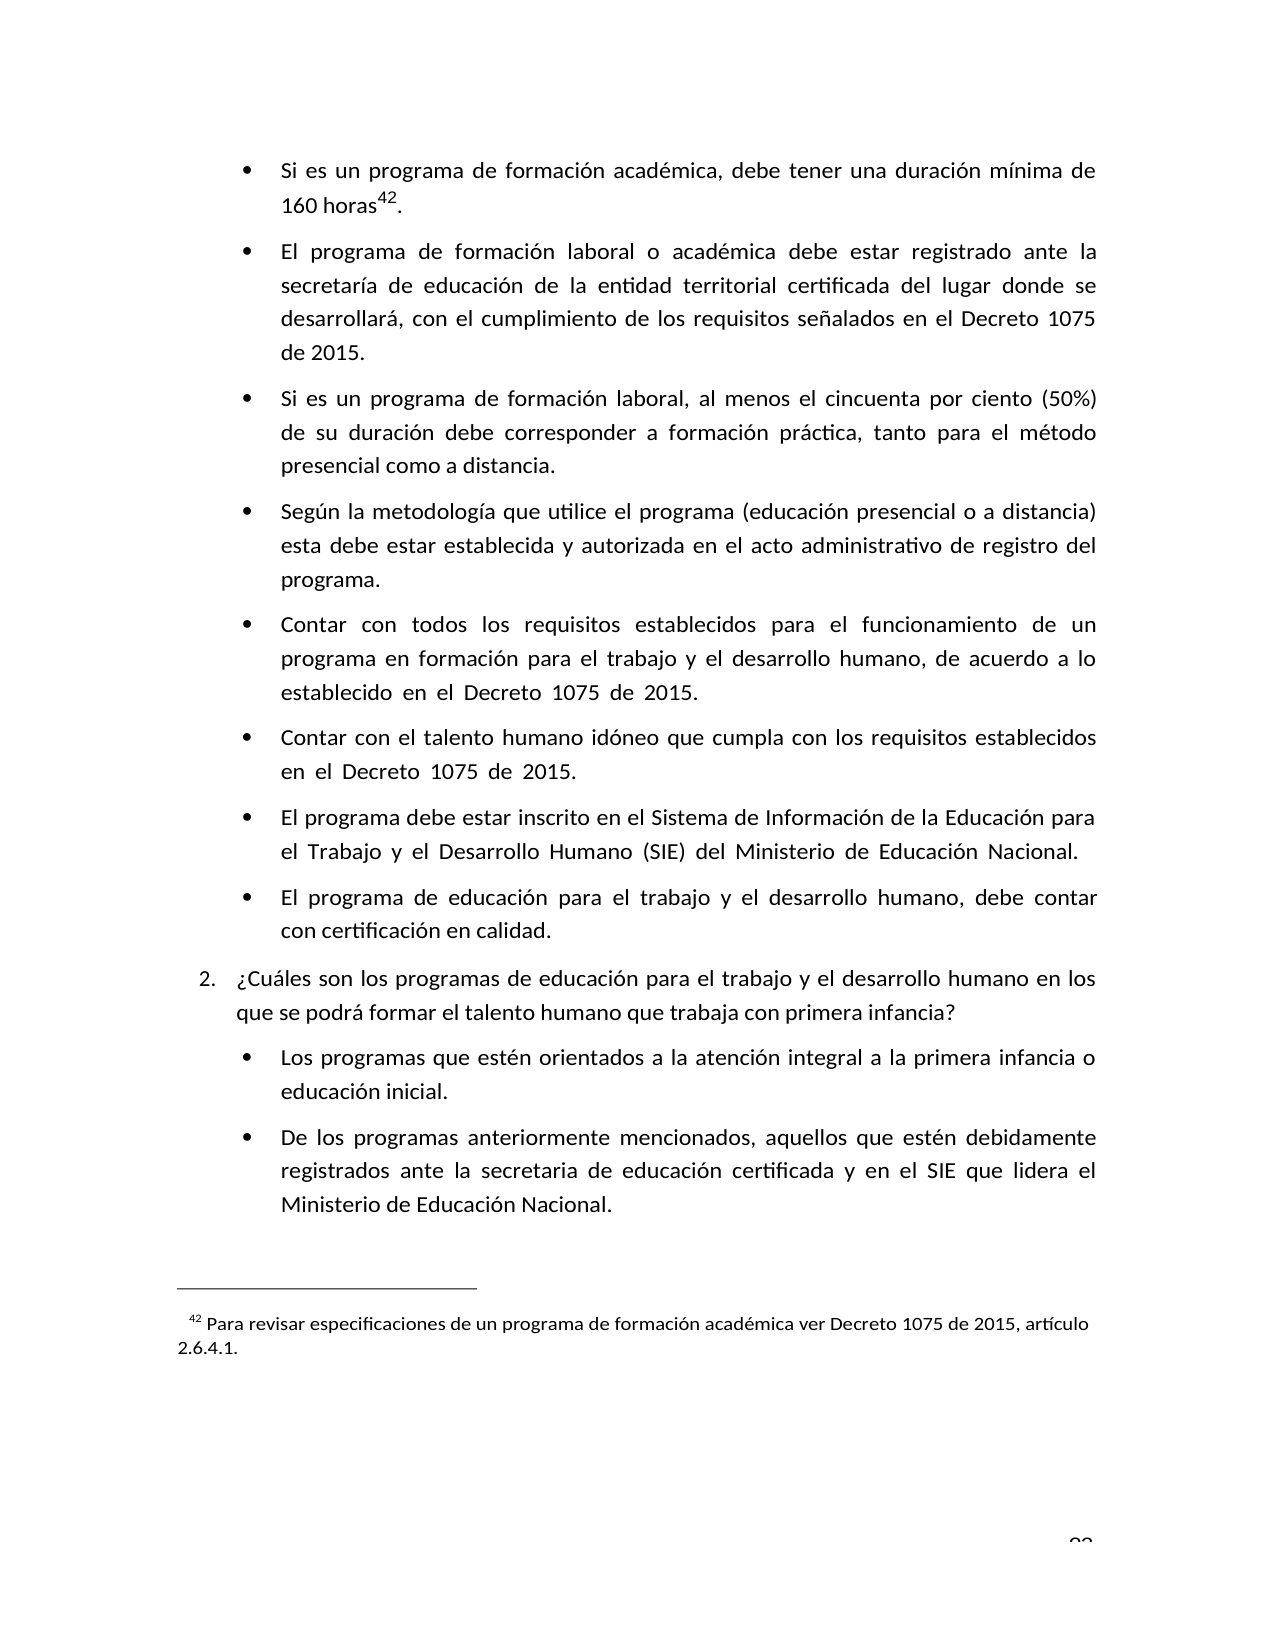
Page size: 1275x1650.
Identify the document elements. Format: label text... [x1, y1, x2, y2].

list Según la metodología que utilice el programa (educación presencial o a distancia) esta debe estar establecida y autorizada en el acto administrativo de registro del programa. [243, 497, 1098, 593]
list Si es un programa de formación laboral, al menos el cincuenta por ciento (50%) de su duración debe corresponder a formación práctica, tanto para el método presencial como a distancia. [243, 384, 1098, 480]
list Contar con todos los requisitos establecidos para el funcionamiento de un programa en formación para el trabajo y el desarrollo humano, de acuerdo a lo establecido en el Decreto 1075 de 2015. [243, 610, 1098, 706]
list El programa debe estar inscrito en el Sistema de Información de la Educación para el Trabajo y el Desarrollo Humano (SIE) del Ministerio de Educación Nacional. [243, 803, 1098, 865]
list Los programas que estén orientados a la atención integral a la primera infancia o educación inicial. [243, 1043, 1098, 1105]
list Contar con el talento humano idóneo que cumpla con los requisitos establecidos en el Decreto 1075 de 2015. [243, 723, 1098, 785]
list El programa de formación laboral o académica debe estar registrado ante la secretaría de educación de la entidad territorial certificada del lugar donde se desarrollará, con el cumplimiento de los requisitos señalados en el Decreto 1075 de 2015. [243, 237, 1098, 366]
list ¿Cuáles son los programas de educación para el trabajo y el desarrollo humano en los que se podrá formar el talento humano que trabaja con primera infancia? [199, 964, 1098, 1026]
list Si es un programa de formación académica, debe tener una duración mínima de 160 horas42. [243, 156, 1098, 219]
list El programa de educación para el trabajo y el desarrollo humano, debe contar con certificación en calidad. [243, 883, 1098, 945]
list De los programas anteriormente mencionados, aquellos que estén debidamente registrados ante la secretaria de educación certificada y en el SIE que lidera el Ministerio de Educación Nacional. [243, 1123, 1098, 1218]
text 42 Para revisar especificaciones de un programa de formación académica ver Decreto 1075 de 2015, artículo 2.6.4.1. [177, 1311, 1099, 1359]
